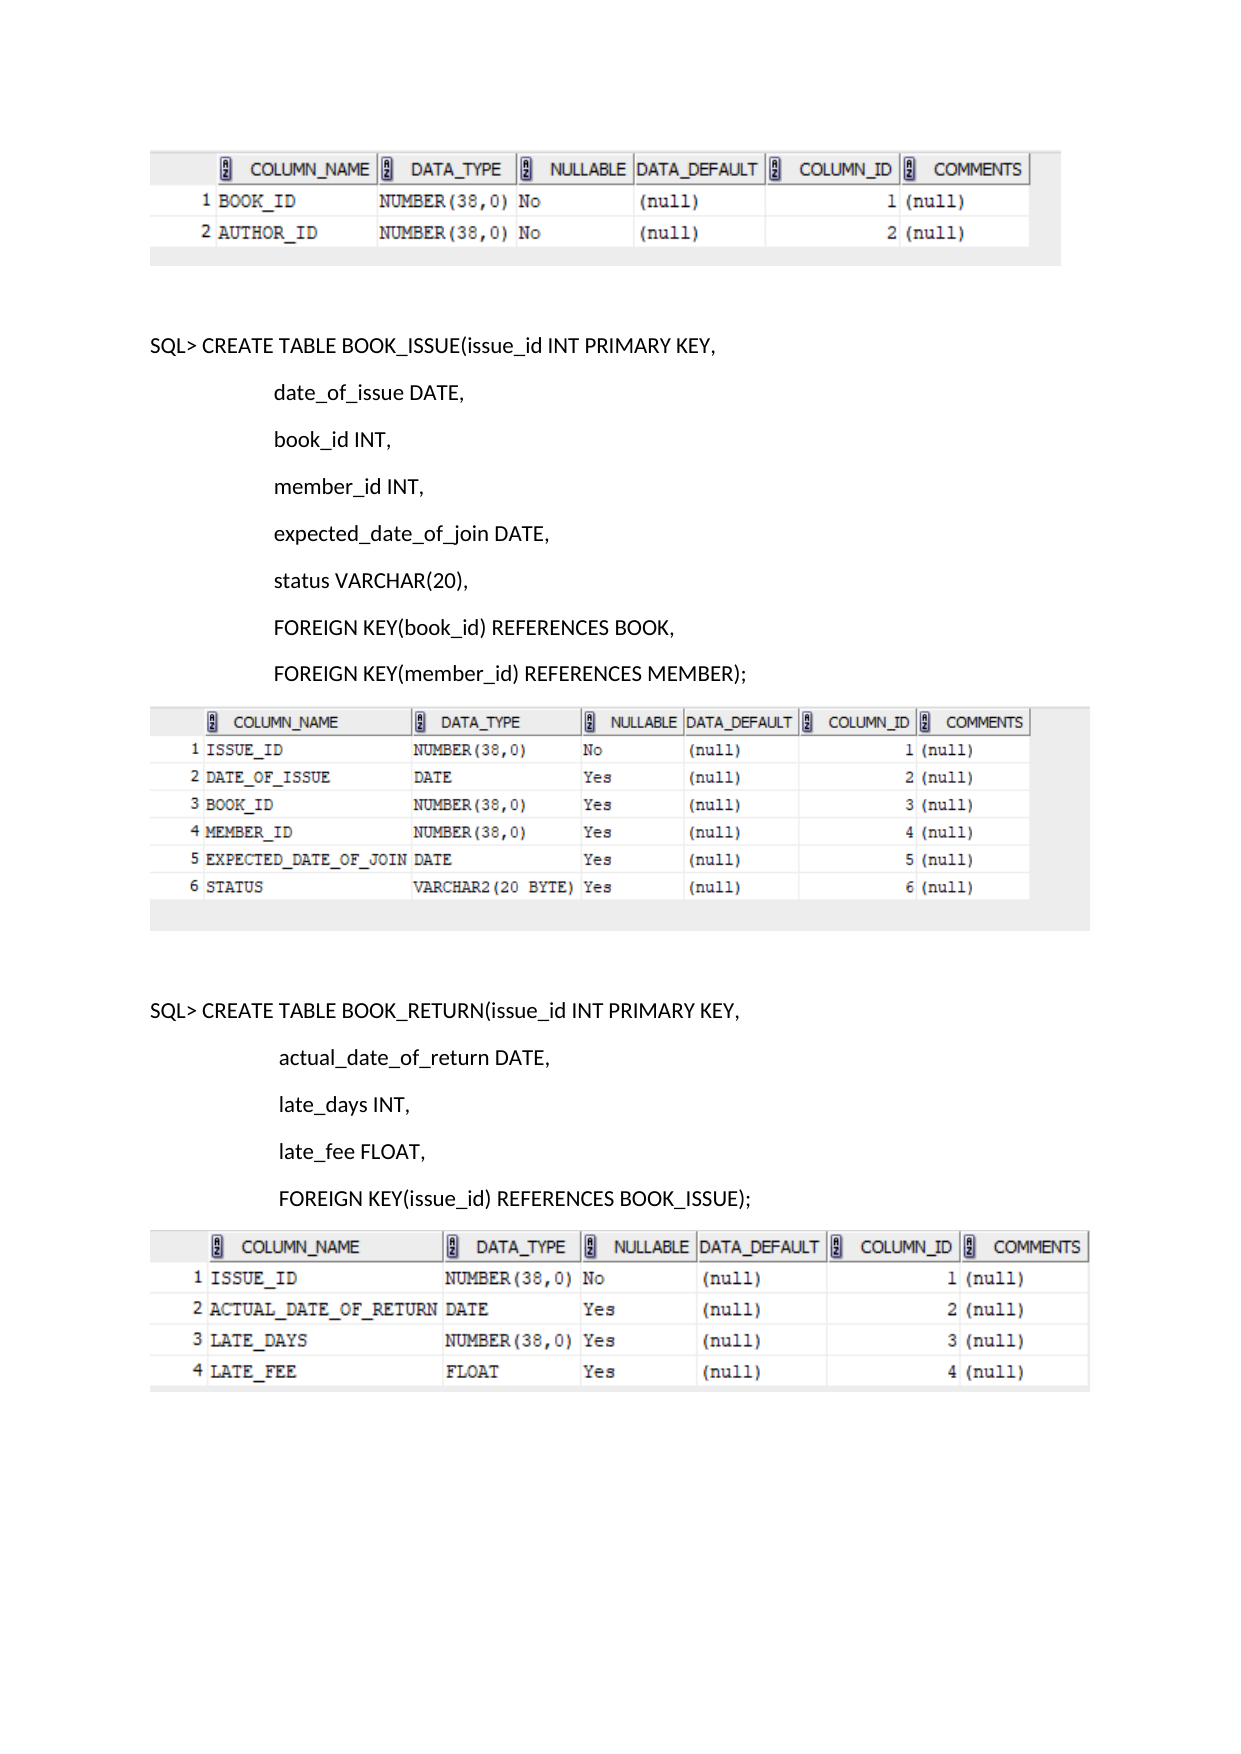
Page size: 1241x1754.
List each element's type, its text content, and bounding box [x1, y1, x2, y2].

text FOREIGN KEY(issue_id) REFERENCES BOOK_ISSUE); [150, 1184, 1090, 1212]
text expected_date_of_join DATE, [150, 519, 1090, 547]
text book_id INT, [150, 425, 1090, 453]
text FOREIGN KEY(member_id) REFERENCES MEMBER); [150, 659, 1090, 687]
text SQL> CREATE TABLE BOOK_RETURN(issue_id INT PRIMARY KEY, [150, 996, 1090, 1024]
text status VARCHAR(20), [150, 566, 1090, 594]
text member_id INT, [150, 472, 1090, 500]
text SQL> CREATE TABLE BOOK_ISSUE(issue_id INT PRIMARY KEY, [150, 331, 1090, 359]
text date_of_issue DATE, [150, 378, 1090, 406]
text FOREIGN KEY(book_id) REFERENCES BOOK, [150, 613, 1090, 641]
text late_fee FLOAT, [150, 1137, 1090, 1165]
text actual_date_of_return DATE, [150, 1043, 1090, 1071]
text late_days INT, [150, 1090, 1090, 1118]
